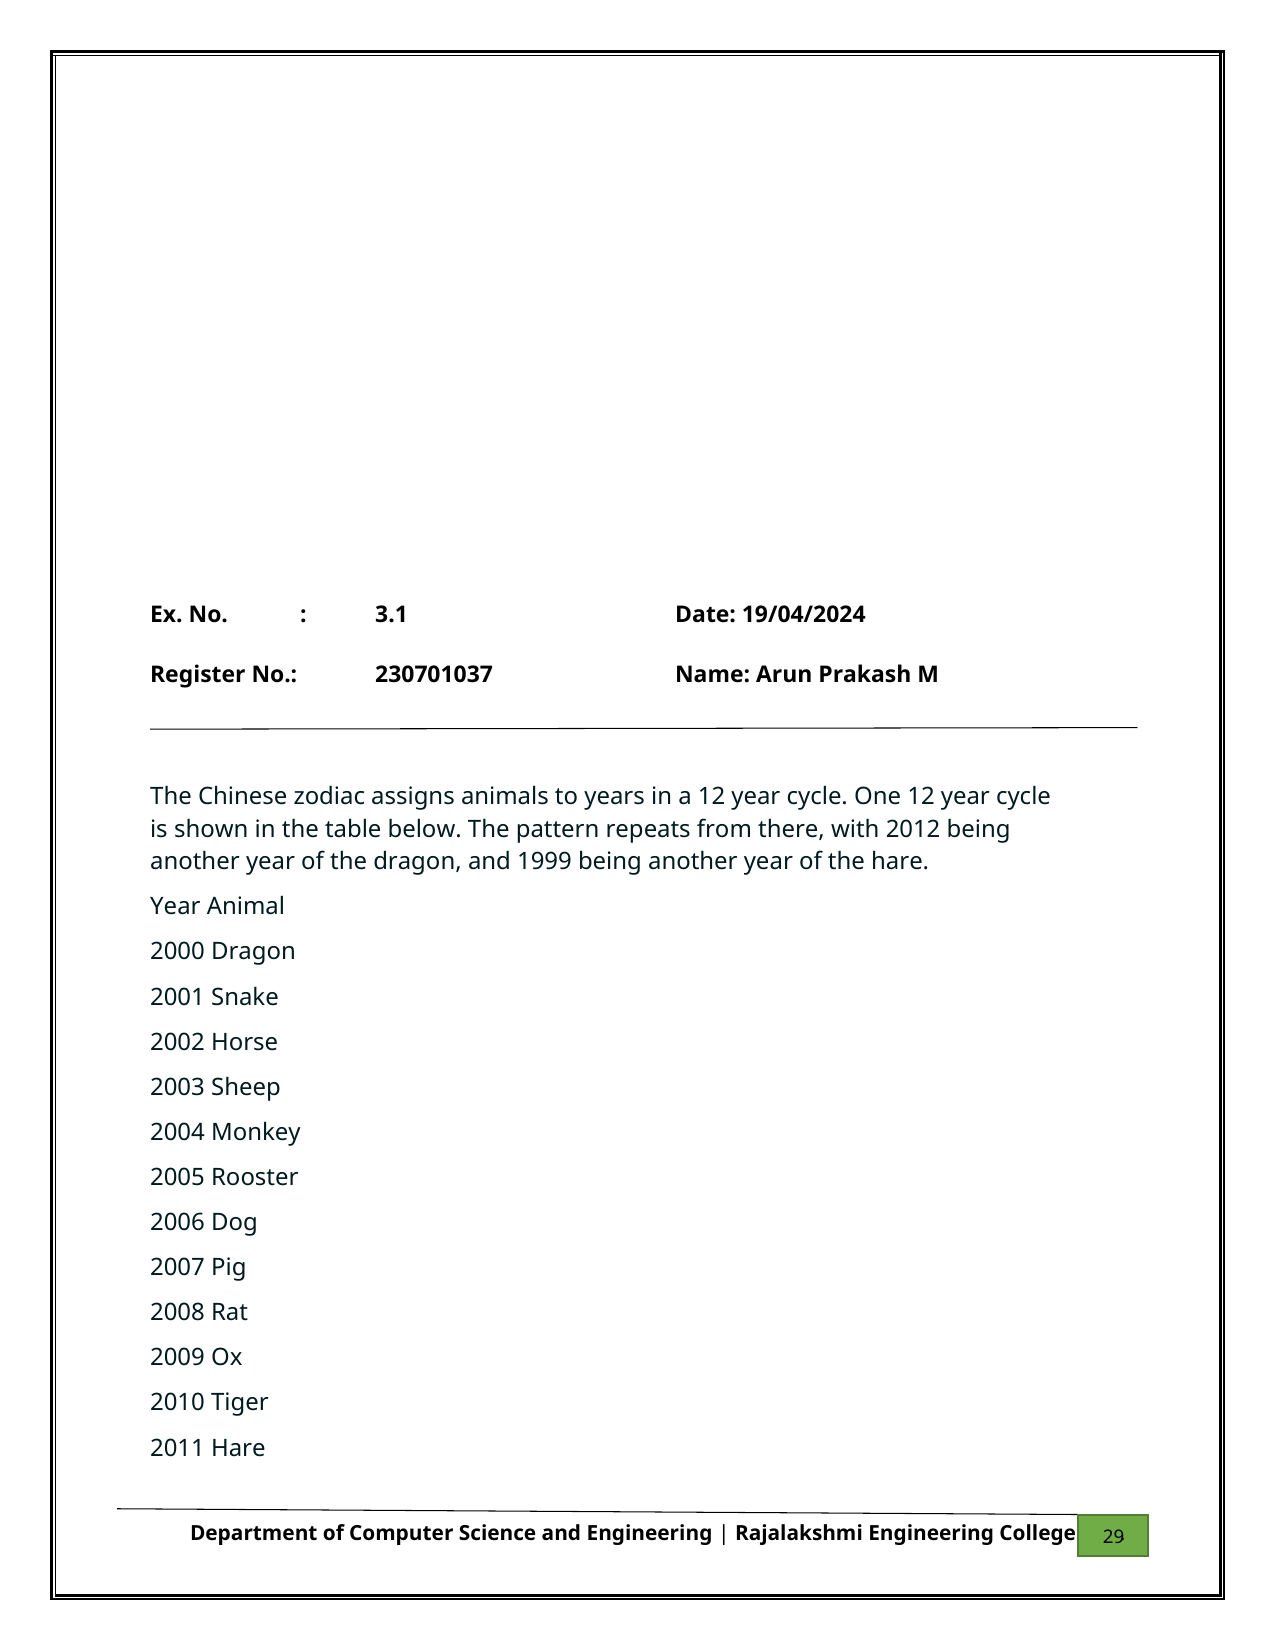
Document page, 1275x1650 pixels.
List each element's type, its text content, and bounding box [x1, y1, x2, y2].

text 2005 Rooster [150, 1160, 1125, 1192]
text 2000 Dragon [150, 934, 1125, 967]
text Register No.: 230701037 Name: Arun Prakash M [150, 658, 1125, 689]
text 2004 Monkey [150, 1114, 1125, 1147]
text 2003 Sheep [150, 1069, 1125, 1102]
text 2008 Rat [150, 1295, 1125, 1328]
text Year Animal [150, 889, 1125, 922]
text The Chinese zodiac assigns animals to years in a 12 year cycle. One 12 year cycle is shown in the table below. The pattern repeats from there, with 2012 being another year of the dragon, and 1999 being another year of the hare. [150, 779, 1125, 877]
text 2001 Snake [150, 979, 1125, 1012]
text 2011 Hare [150, 1430, 1125, 1463]
text 2006 Dog [150, 1205, 1125, 1237]
text Ex. No. : 3.1 Date: 19/04/2024 [150, 597, 1125, 629]
text 2010 Tiger [150, 1385, 1125, 1418]
text 2007 Pig [150, 1250, 1125, 1282]
text 2002 Horse [150, 1024, 1125, 1057]
text 2009 Ox [150, 1340, 1125, 1373]
